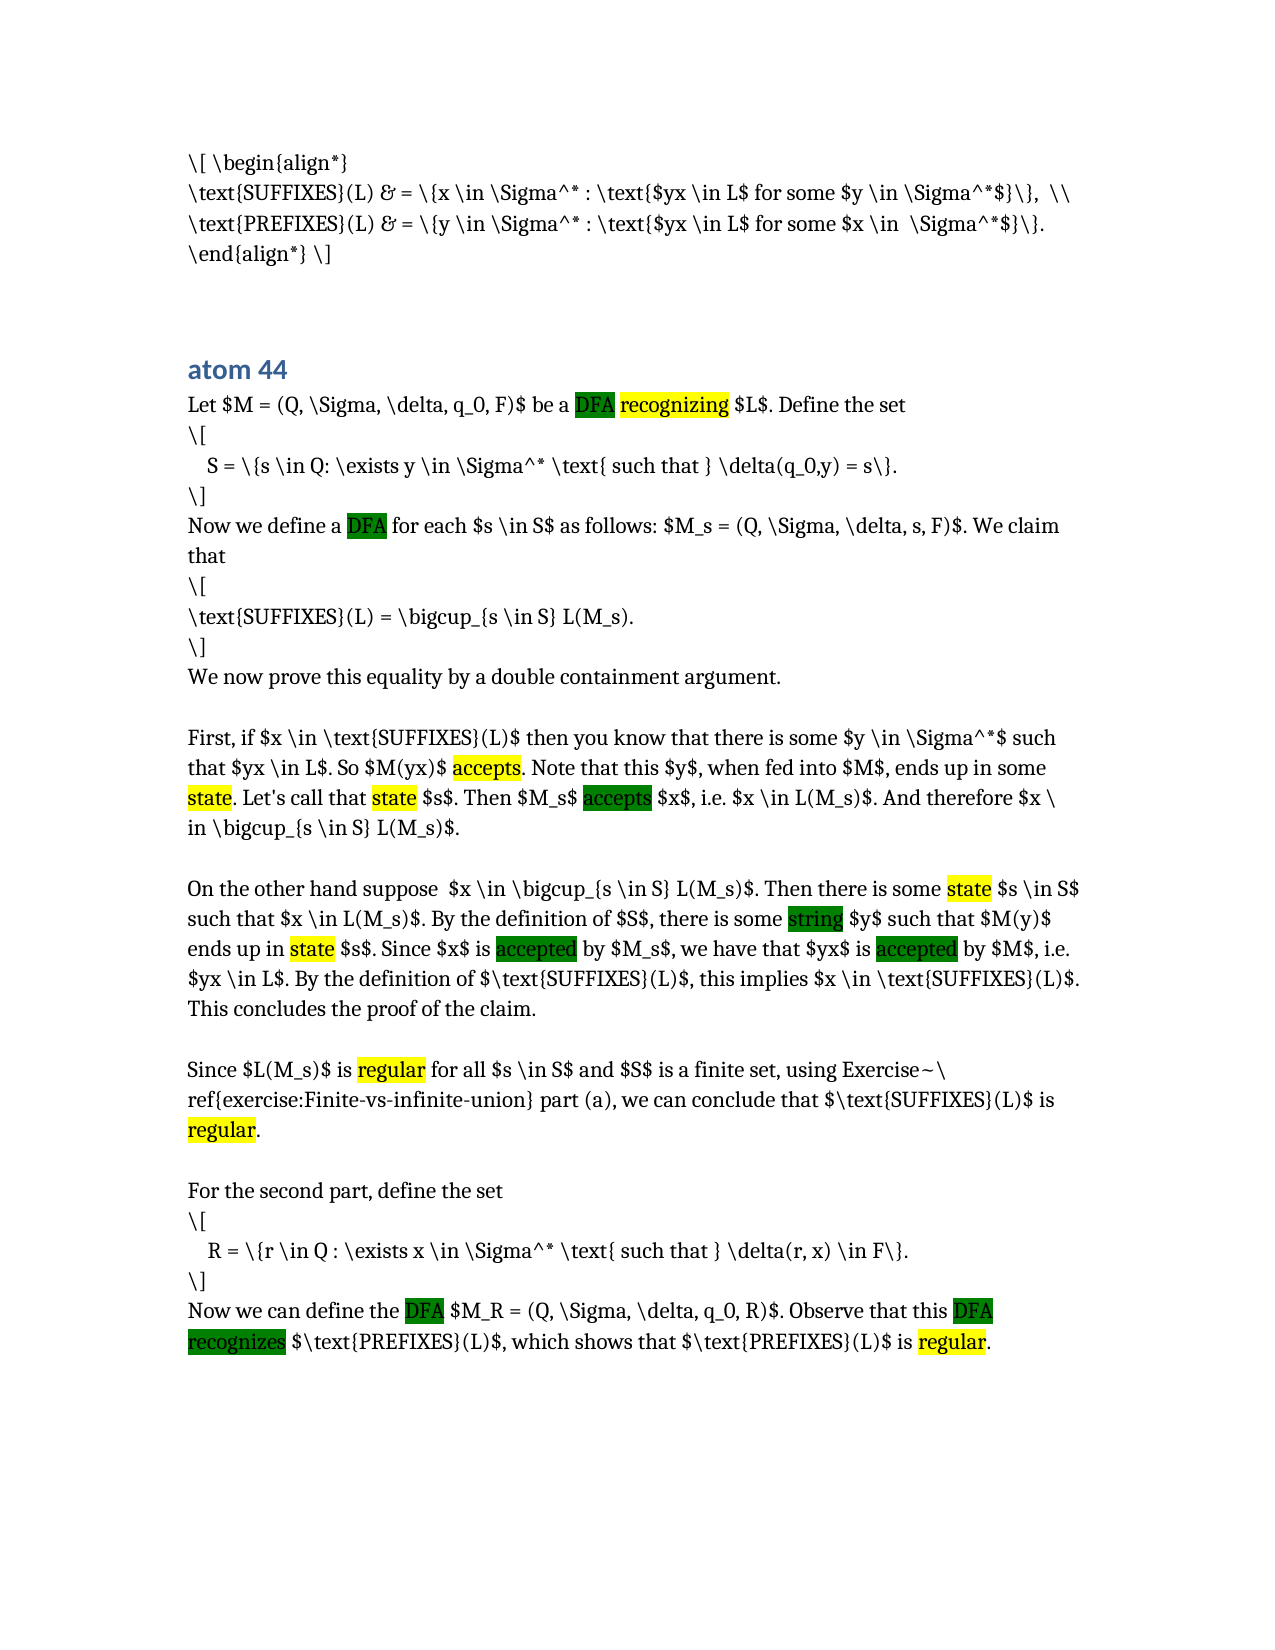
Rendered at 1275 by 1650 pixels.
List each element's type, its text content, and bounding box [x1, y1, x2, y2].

text Let $M = (Q, \Sigma, \delta, q_0, F)$ be a DFA recognizing $L$. Define the set \[ S = \{s \in Q: \exists y \in \Sigma^* \text{ such that } \delta(q_0,y) = s\}. \] Now we define a DFA for each $s \in S$ as follows: $M_s = (Q, \Sigma, \delta, s, F)$. We claim that \[ \text{SUFFIXES}(L) = \bigcup_{s \in S} L(M_s). \] We now prove this equality by a double containment argument. First, if $x \in \text{SUFFIXES}(L)$ then you know that there is some $y \in \Sigma^*$ such that $yx \in L$. So $M(yx)$ accepts. Note that this $y$, when fed into $M$, ends up in some state. Let's call that state $s$. Then $M_s$ accepts $x$, i.e. $x \in L(M_s)$. And therefore $x \in \bigcup_{s \in S} L(M_s)$. On the other hand suppose $x \in \bigcup_{s \in S} L(M_s)$. Then there is some state $s \in S$ such that $x \in L(M_s)$. By the definition of $S$, there is some string $y$ such that $M(y)$ ends up in state $s$. Since $x$ is accepted by $M_s$, we have that $yx$ is accepted by $M$, i.e. $yx \in L$. By the definition of $\text{SUFFIXES}(L)$, this implies $x \in \text{SUFFIXES}(L)$. This concludes the proof of the claim. Since $L(M_s)$ is regular for all $s \in S$ and $S$ is a finite set, using Exercise~\ref{exercise:Finite-vs-infinite-union} part (a), we can conclude that $\text{SUFFIXES}(L)$ is regular. For the second part, define the set \[ R = \{r \in Q : \exists x \in \Sigma^* \text{ such that } \delta(r, x) \in F\}. \] Now we can define the DFA $M_R = (Q, \Sigma, \delta, q_0, R)$. Observe that this DFA recognizes $\text{PREFIXES}(L)$, which shows that $\text{PREFIXES}(L)$ is regular. [187, 392, 1087, 1385]
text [187, 150, 1087, 297]
subtitle atom 44 [187, 351, 1087, 387]
